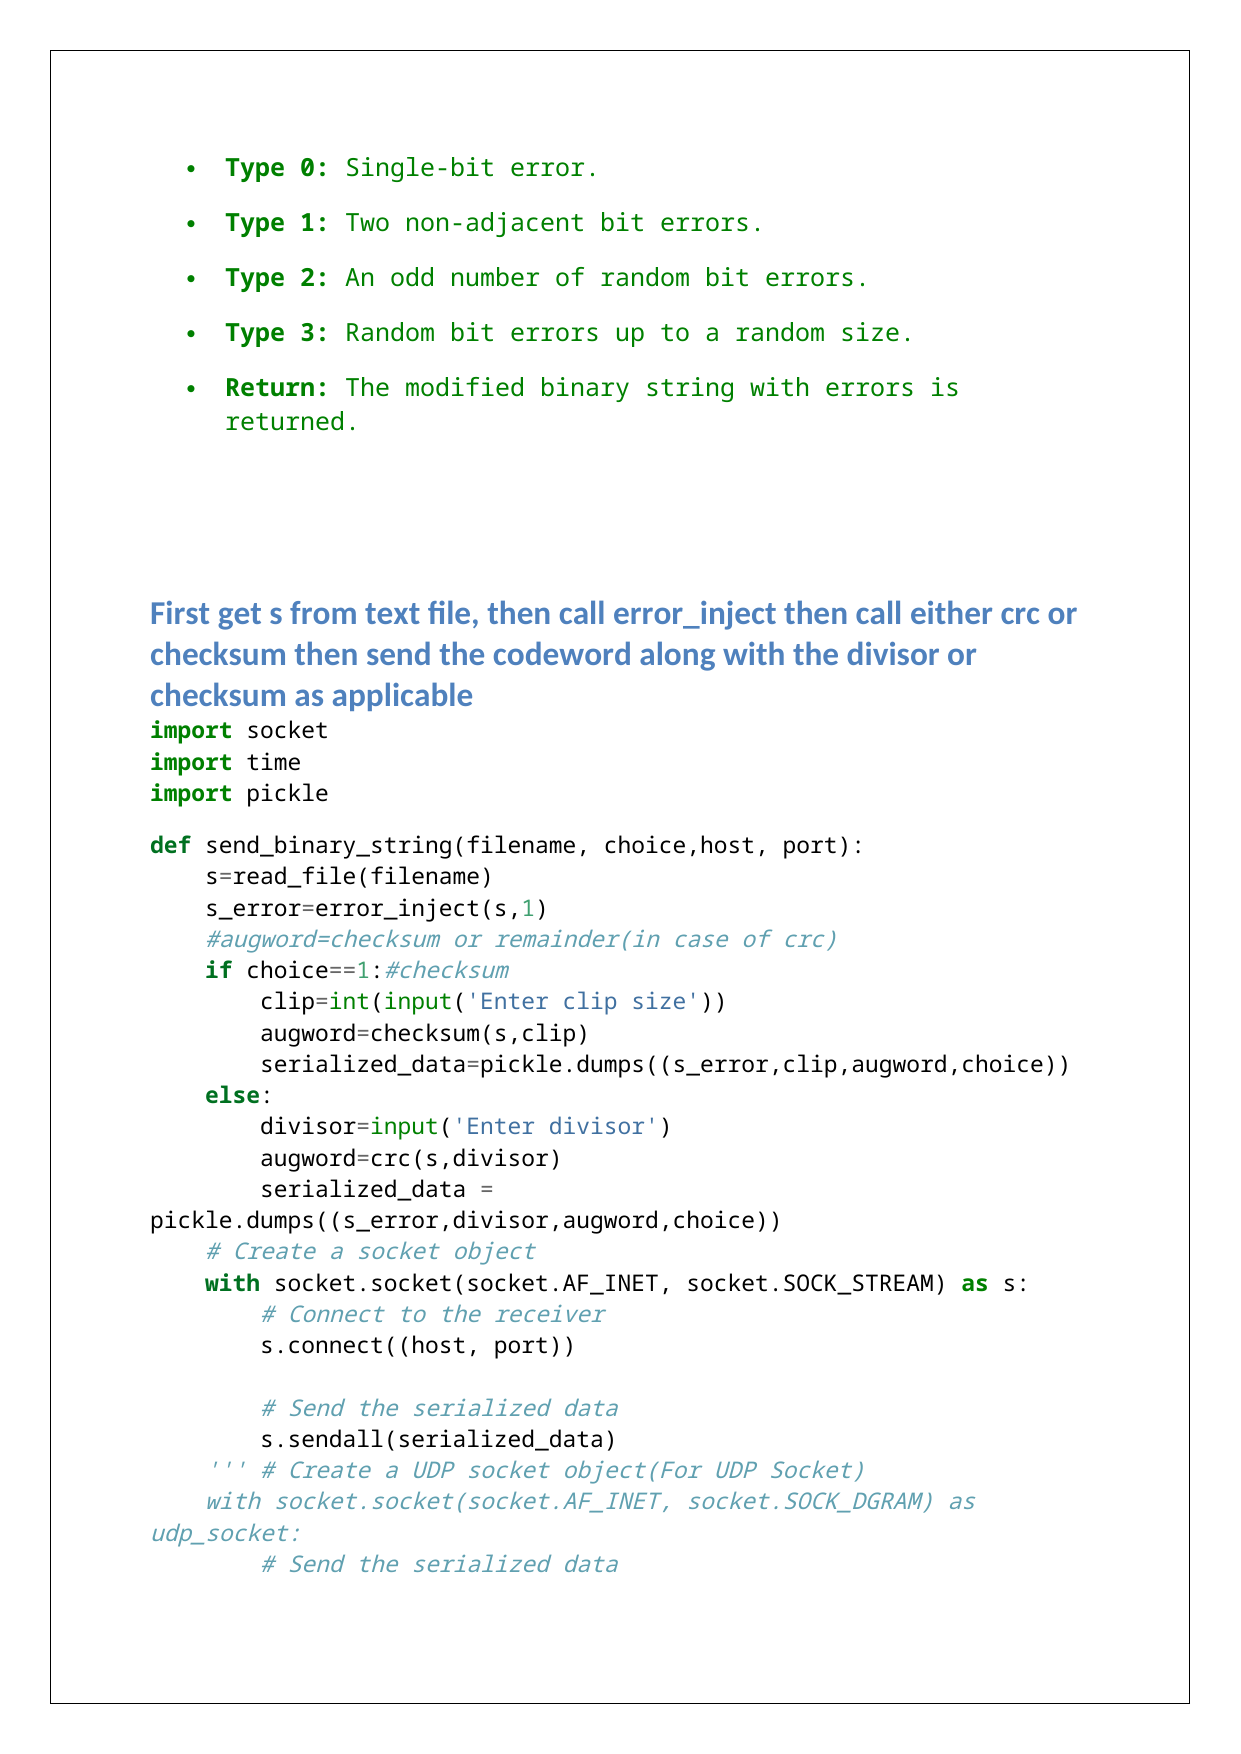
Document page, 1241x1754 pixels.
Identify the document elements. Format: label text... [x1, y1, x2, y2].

list Type 2: An odd number of random bit errors. [187, 260, 1090, 294]
subtitle First get s from text file, then call error_inject then call either crc or checksum then send the codeword along with the divisor or checksum as applicable [150, 592, 1090, 714]
list Type 3: Random bit errors up to a random size. [187, 315, 1090, 349]
list Return: The modified binary string with errors is returned. [187, 369, 1090, 438]
list Type 0: Single-bit error. [187, 150, 1090, 184]
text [150, 829, 1090, 1579]
text import socket import time import pickle [150, 714, 1090, 808]
list Type 1: Two non-adjacent bit errors. [187, 205, 1090, 239]
